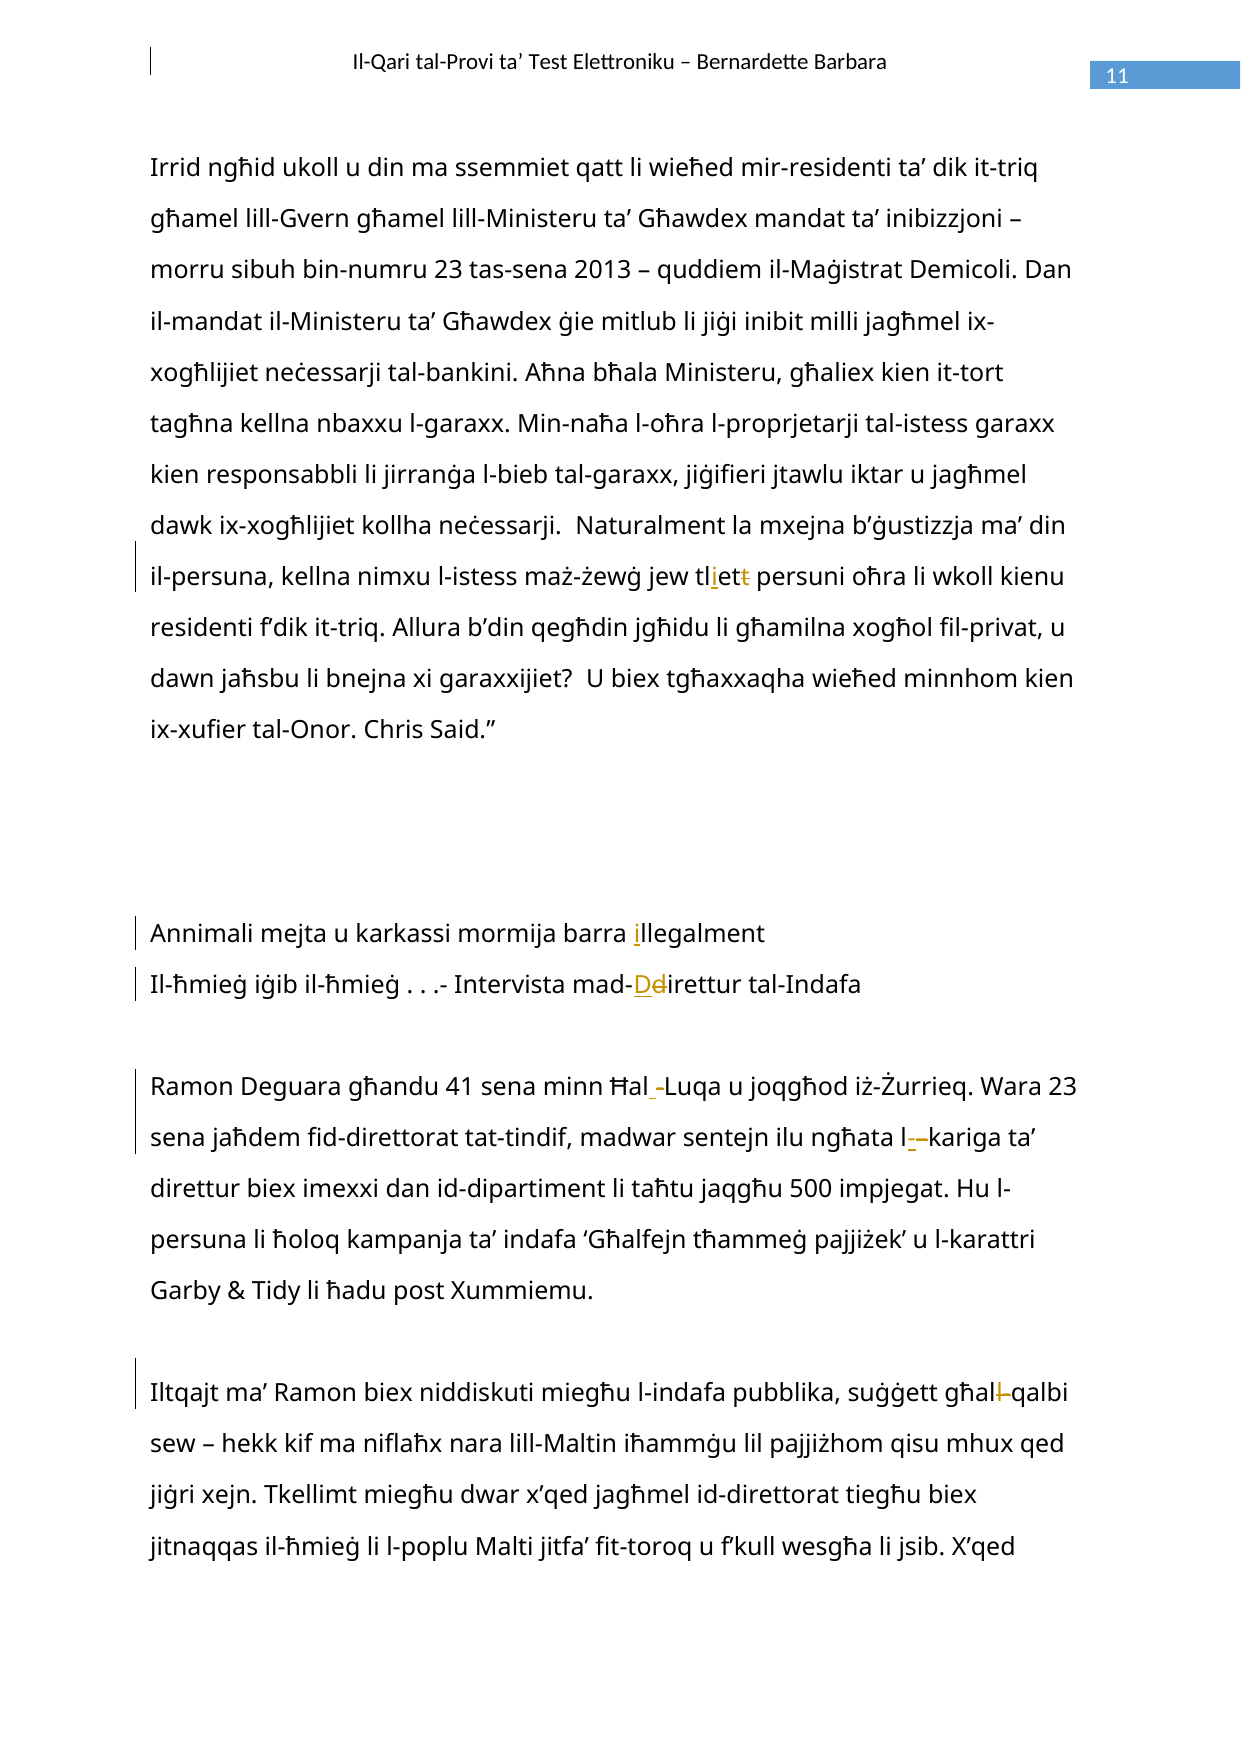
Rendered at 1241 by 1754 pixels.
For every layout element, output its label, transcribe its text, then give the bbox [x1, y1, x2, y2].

text Il-ħmieġ iġib il-ħmieġ . . .- Intervista mad-irettur tal-Indafa [150, 967, 1090, 1001]
text Irrid ngħid ukoll u din ma ssemmiet qatt li wieħed mir-residenti ta’ dik it-triq għamel lill-Gvern għamel lill-Ministeru ta’ Għawdex mandat ta’ inibizzjoni – morru sibuh bin-numru 23 tas-sena 2013 – quddiem il-Maġistrat Demicoli. Dan il-mandat il-Ministeru ta’ Għawdex ġie mitlub li jiġi inibit milli jagħmel ix-xogħlijiet neċessarji tal-bankini. Aħna bħala Ministeru, għaliex kien it-tort tagħna kellna nbaxxu l-garaxx. Min-naħa l-oħra l-proprjetarji tal-istess garaxx kien responsabbli li jirranġa l-bieb tal-garaxx, jiġifieri jtawlu iktar u jagħmel dawk ix-xogħlijiet kollha neċessarji. Naturalment la mxejna b’ġustizzja ma’ din il-persuna, kellna nimxu l-istess maż-żewġ jew tlet persuni oħra li wkoll kienu residenti f’dik it-triq. Allura b’din qegħdin jgħidu li għamilna xogħol fil-privat, u dawn jaħsbu li bnejna xi garaxxijiet? U biex tgħaxxaqha wieħed minnhom kien ix-xufier tal-Onor. Chris Said.” [150, 150, 1090, 746]
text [150, 1069, 1090, 1562]
text Annimali mejta u karkassi mormija barra llegalment [150, 916, 1090, 950]
